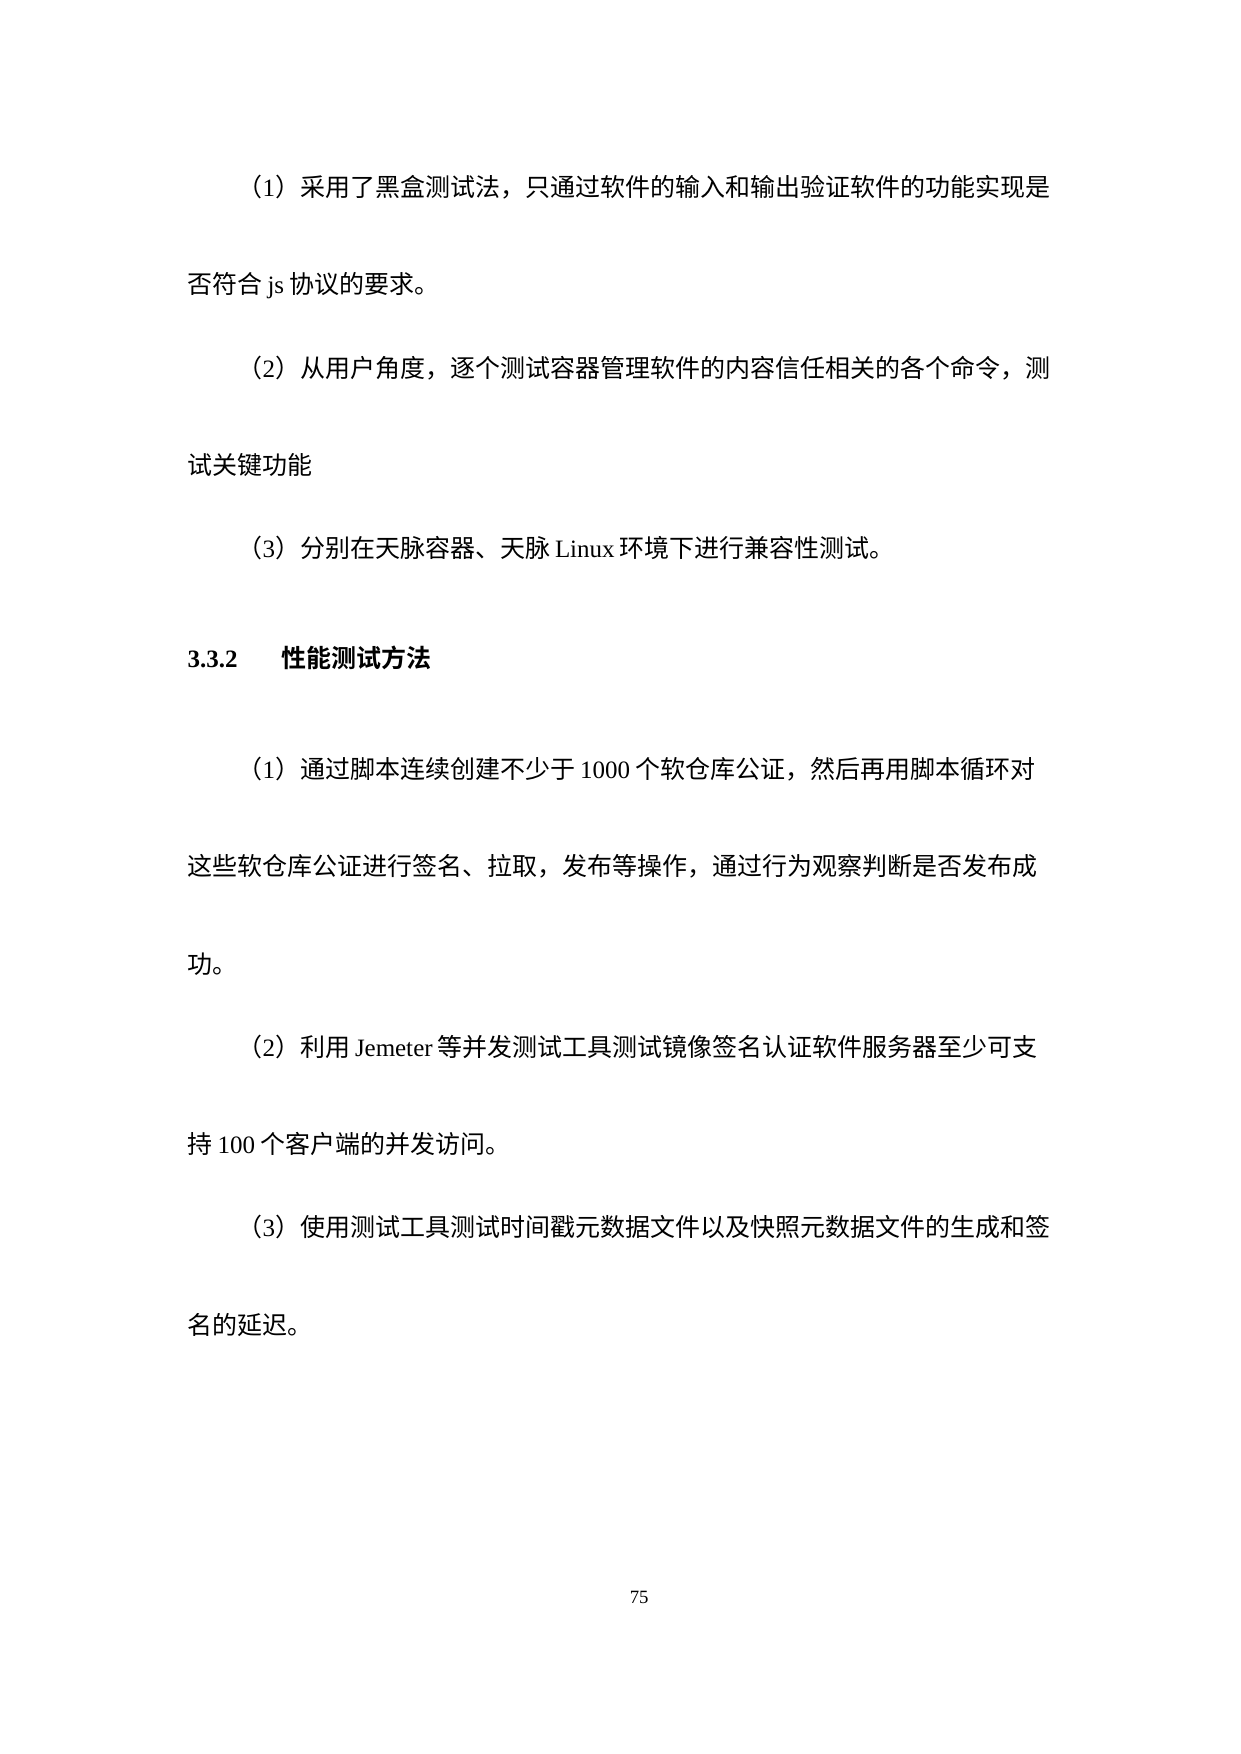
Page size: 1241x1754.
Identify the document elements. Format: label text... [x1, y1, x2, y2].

text （1）采用了黑盒测试法，只通过软件的输入和输出验证软件的功能实现是否符合js协议的要求。 [187, 153, 1053, 316]
list 性能测试方法 [187, 624, 1053, 689]
text （1）通过脚本连续创建不少于1000个软仓库公证，然后再用脚本循环对这些软仓库公证进行签名、拉取，发布等操作，通过行为观察判断是否发布成功。 [187, 735, 1053, 995]
text （3）使用测试工具测试时间戳元数据文件以及快照元数据文件的生成和签名的延迟。 [187, 1193, 1053, 1356]
text （2）利用Jemeter等并发测试工具测试镜像签名认证软件服务器至少可支持100个客户端的并发访问。 [187, 1013, 1053, 1175]
text （3）分别在天脉容器、天脉Linux环境下进行兼容性测试。 [187, 514, 1053, 579]
text （2）从用户角度，逐个测试容器管理软件的内容信任相关的各个命令，测试关键功能 [187, 334, 1053, 496]
